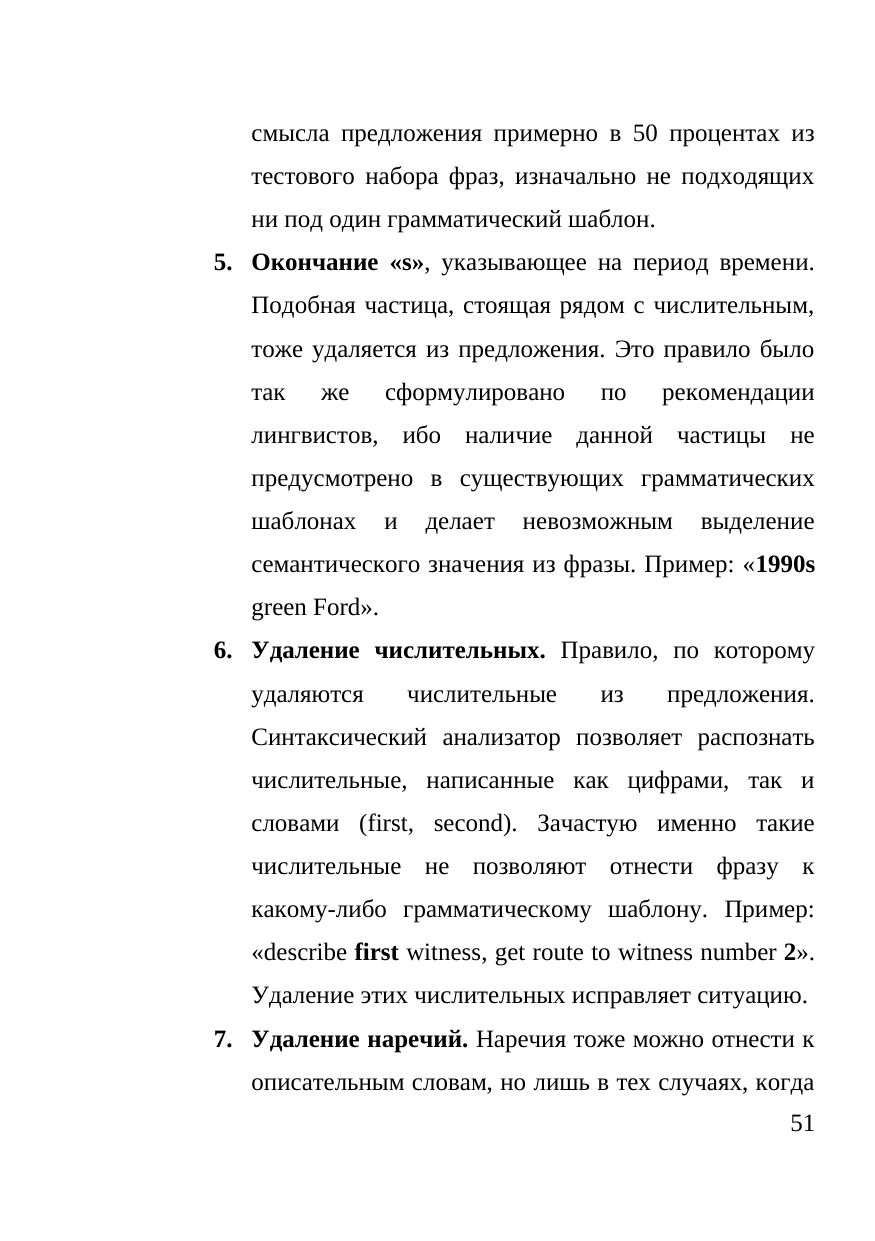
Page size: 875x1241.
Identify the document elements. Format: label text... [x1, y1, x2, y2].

list Удаление числительных. Правило, по которому удаляются числительные из предложения. Синтаксический анализатор позволяет распознать числительные, написанные как цифрами, так и словами (first, second). Зачастую именно такие числительные не позволяют отнести фразу к какому-либо грамматическому шаблону. Пример: «describe first witness, get route to witness number 2». Удаление этих числительных исправляет ситуацию. [214, 636, 815, 1009]
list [214, 1024, 815, 1096]
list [214, 118, 815, 233]
list Окончание «s», указывающее на период времени. Подобная частица, стоящая рядом с числительным, тоже удаляется из предложения. Это правило было так же сформулировано по рекомендации лингвистов, ибо наличие данной частицы не предусмотрено в существующих грамматических шаблонах и делает невозможным выделение семантического значения из фразы. Пример: «1990s green Ford». [214, 247, 815, 621]
